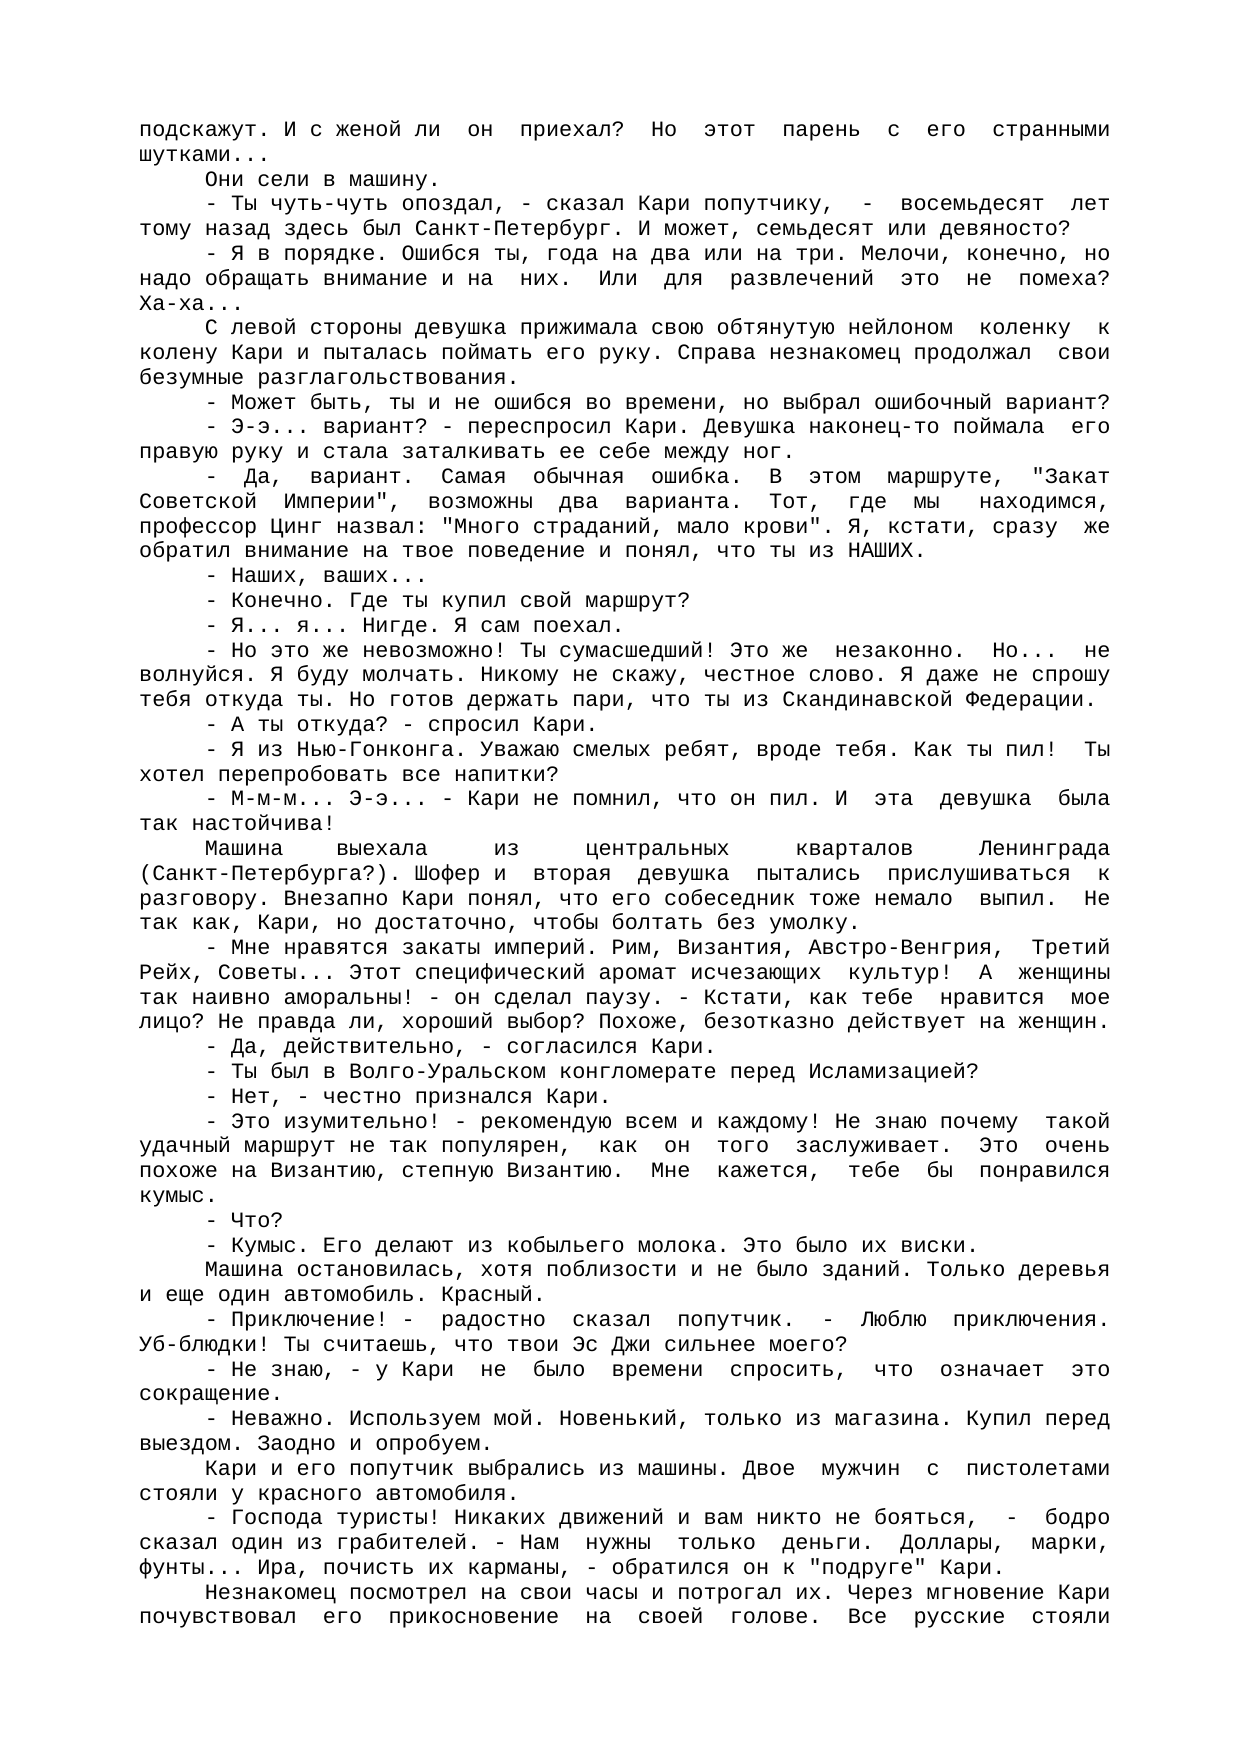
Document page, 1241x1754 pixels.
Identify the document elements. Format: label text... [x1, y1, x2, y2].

text - А ты откуда? - спросил Кари. [139, 713, 1122, 738]
text тебя откуда ты. Но готов держать пари, что ты из Скандинавской Федерации. [139, 688, 1122, 713]
text лицо? Не правда ли, хороший выбор? Похоже, безотказно действует на женщин. [139, 1011, 1122, 1035]
text безумные разглагольствования. [139, 366, 1122, 391]
text - Ты был в Волго-Уральском конгломерате перед Исламизацией? [139, 1060, 1122, 1085]
text - Да, действительно, - согласился Кари. [139, 1035, 1122, 1060]
text похоже на Византию, степную Византию. Мне кажется, тебе бы понравился [139, 1159, 1122, 1184]
text удачный маршрут не так популярен, как он того заслуживает. Это очень [139, 1134, 1122, 1159]
text выездом. Заодно и опробуем. [139, 1432, 1122, 1457]
text сокращение. [139, 1382, 1122, 1407]
text - М-м-м... Э-э... - Кари не помнил, что он пил. И эта девушка была [139, 787, 1122, 812]
text шутками... [139, 143, 1122, 168]
text - Конечно. Где ты купил свой маршрут? [139, 589, 1122, 614]
text - Э-э... вариант? - переспросил Кари. Девушка наконец-то поймала его [139, 416, 1122, 440]
text - Я... я... Нигде. Я сам поехал. [139, 614, 1122, 639]
text - Кумыс. Его делают из кобыльего молока. Это было их виски. [139, 1234, 1122, 1258]
text Уб-блюдки! Ты считаешь, что твои Эс Джи сильнее моего? [139, 1333, 1122, 1358]
text Машина выехала из центральных кварталов Ленинграда [139, 837, 1122, 862]
text - Неважно. Используем мой. Новенький, только из магазина. Купил перед [139, 1407, 1122, 1432]
text - Ты чуть-чуть опоздал, - сказал Кари попутчику, - восемьдесят лет [139, 192, 1122, 217]
text - Нет, - честно признался Кари. [139, 1085, 1122, 1110]
text Советской Империи", возможны два варианта. Тот, где мы находимся, [139, 490, 1122, 515]
text - Это изумительно! - рекомендую всем и каждому! Не знаю почему такой [139, 1110, 1122, 1134]
text и еще один автомобиль. Красный. [139, 1283, 1122, 1308]
text колену Кари и пыталась поймать его руку. Справа незнакомец продолжал свои [139, 341, 1122, 366]
text Незнакомец посмотрел на свои часы и потрогал их. Через мгновение Кари [139, 1581, 1122, 1606]
text надо обращать внимание и на них. Или для развлечений это не помеха? [139, 267, 1122, 292]
text Ха-ха... [139, 292, 1122, 316]
text так наивно аморальны! - он сделал паузу. - Кстати, как тебе нравится мое [139, 986, 1122, 1011]
text - Да, вариант. Самая обычная ошибка. В этом маршруте, "Закат [139, 465, 1122, 490]
text разговору. Внезапно Кари понял, что его собеседник тоже немало выпил. Не [139, 887, 1122, 911]
text - Я в порядке. Ошибся ты, года на два или на три. Мелочи, конечно, но [139, 242, 1122, 267]
text так настойчива! [139, 812, 1122, 837]
text - Я из Нью-Гонконга. Уважаю смелых ребят, вроде тебя. Как ты пил! Ты [139, 738, 1122, 763]
text - Господа туристы! Никаких движений и вам никто не бояться, - бодро [139, 1506, 1122, 1531]
text - Наших, ваших... [139, 564, 1122, 589]
text Они сели в машину. [139, 168, 1122, 192]
text стояли у красного автомобиля. [139, 1482, 1122, 1506]
text почувствовал его прикосновение на своей голове. Все русские стояли [139, 1606, 1122, 1630]
text тому назад здесь был Санкт-Петербург. И может, семьдесят или девяносто? [139, 217, 1122, 242]
text - Что? [139, 1209, 1122, 1234]
text Машина остановилась, хотя поблизости и не было зданий. Только деревья [139, 1258, 1122, 1283]
text обратил внимание на твое поведение и понял, что ты из НАШИХ. [139, 539, 1122, 564]
text кумыс. [139, 1184, 1122, 1209]
text волнуйся. Я буду молчать. Никому не скажу, честное слово. Я даже не спрошу [139, 663, 1122, 688]
text Рейх, Советы... Этот специфический аромат исчезающих культур! А женщины [139, 961, 1122, 986]
text (Санкт-Петербурга?). Шофер и вторая девушка пытались прислушиваться к [139, 862, 1122, 887]
text Кари и его попутчик выбрались из машины. Двое мужчин с пистолетами [139, 1457, 1122, 1482]
text так как, Кари, но достаточно, чтобы болтать без умолку. [139, 911, 1122, 936]
text фунты... Ира, почисть их карманы, - обратился он к "подруге" Кари. [139, 1556, 1122, 1581]
text подскажут. И с женой ли он приехал? Но этот парень с его странными [139, 118, 1122, 143]
text - Но это же невозможно! Ты сумасшедший! Это же незаконно. Но... не [139, 639, 1122, 663]
text - Не знаю, - у Кари не было времени спросить, что означает это [139, 1358, 1122, 1382]
text - Мне нравятся закаты империй. Рим, Византия, Австро-Венгрия, Третий [139, 936, 1122, 961]
text профессор Цинг назвал: "Много страданий, мало крови". Я, кстати, сразу же [139, 515, 1122, 539]
text - Может быть, ты и не ошибся во времени, но выбрал ошибочный вариант? [139, 391, 1122, 416]
text - Приключение! - радостно сказал попутчик. - Люблю приключения. [139, 1308, 1122, 1333]
text правую руку и стала заталкивать ее себе между ног. [139, 440, 1122, 465]
text С левой стороны девушка прижимала свою обтянутую нейлоном коленку к [139, 316, 1122, 341]
text сказал один из грабителей. - Нам нужны только деньги. Доллары, марки, [139, 1531, 1122, 1556]
text хотел перепробовать все напитки? [139, 763, 1122, 787]
